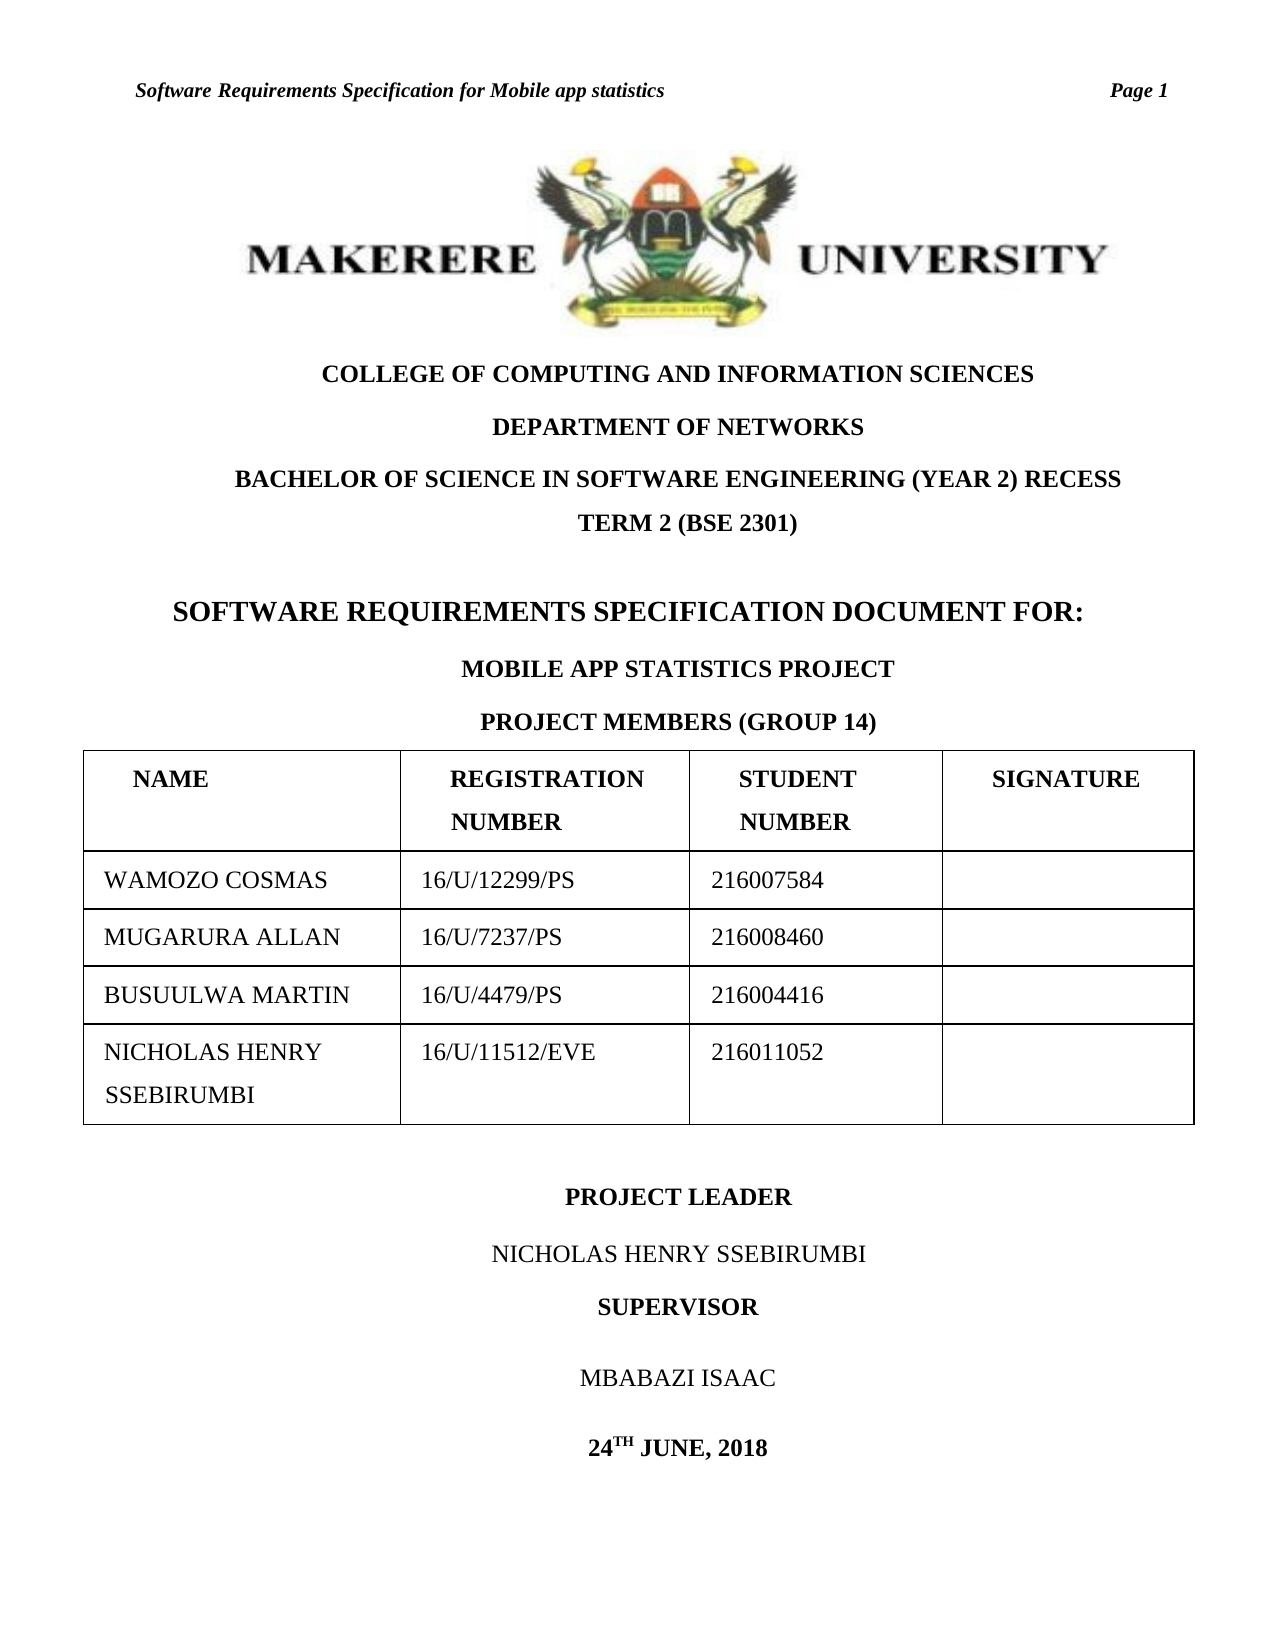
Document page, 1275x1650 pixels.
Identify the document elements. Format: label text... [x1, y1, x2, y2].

table_cell NICHOLAS HENRY SSEBIRUMBI [84, 1025, 400, 1123]
table_cell 16/U/11512/EVE [401, 1025, 689, 1123]
text COLLEGE OF COMPUTING AND INFORMATION SCIENCES [196, 359, 1160, 388]
table_cell 216011052 [690, 1025, 942, 1123]
text PROJECT MEMBERS (GROUP 14) [136, 707, 1221, 735]
table_header SIGNATURE [943, 751, 1193, 850]
table_cell [943, 967, 1193, 1023]
text 24TH​ JUNE, 2018 [196, 1433, 1160, 1462]
table_cell 216007584 [690, 852, 942, 908]
text PROJECT LEADER [136, 1182, 1221, 1211]
table_cell 216008460 [690, 910, 942, 965]
table_cell [943, 910, 1193, 965]
table_header REGISTRATION NUMBER [401, 751, 689, 850]
table_header NAME [84, 751, 400, 850]
table_cell 216004416 [690, 967, 942, 1023]
text NICHOLAS HENRY SSEBIRUMBI [196, 1239, 1162, 1268]
table_cell WAMOZO COSMAS [84, 852, 400, 908]
picture [190, 150, 1126, 353]
text MOBILE APP STATISTICS PROJECT [196, 654, 1160, 683]
text DEPARTMENT OF NETWORKS [196, 412, 1160, 440]
text BACHELOR OF SCIENCE IN SOFTWARE ENGINEERING (YEAR 2) RECESS TERM 2 (BSE 2301) [196, 464, 1161, 536]
table_cell 16/U/12299/PS [401, 852, 689, 908]
text SOFTWARE REQUIREMENTS SPECIFICATION DOCUMENT FOR: [172, 594, 1221, 627]
table_cell BUSUULWA MARTIN [84, 967, 400, 1023]
table_cell MUGARURA ALLAN [84, 910, 400, 965]
text MBABAZI ISAAC [196, 1363, 1160, 1391]
table_cell [943, 852, 1193, 908]
table_cell [943, 1025, 1193, 1123]
table_cell 16/U/7237/PS [401, 910, 689, 965]
table_header STUDENT NUMBER [690, 751, 942, 850]
text SUPERVISOR​ [196, 1292, 1160, 1321]
table_cell 16/U/4479/PS [401, 967, 689, 1023]
